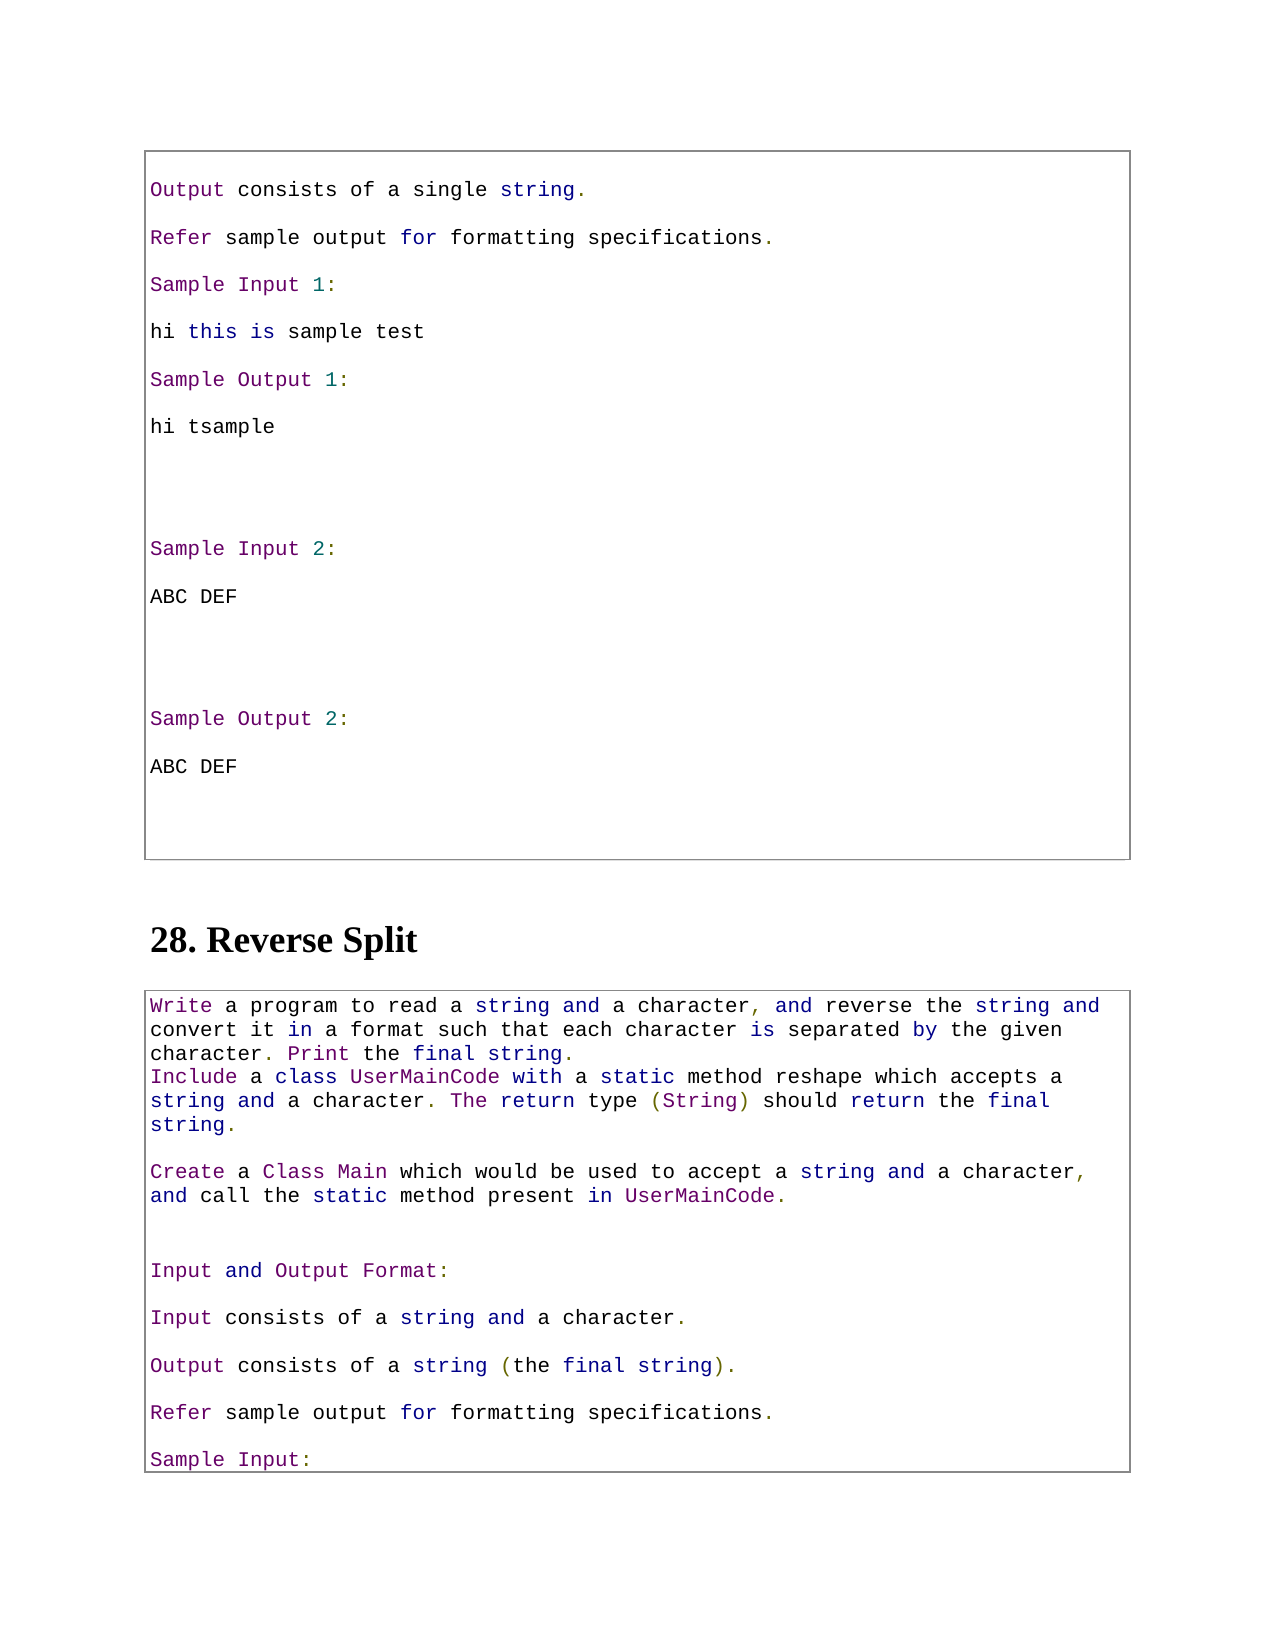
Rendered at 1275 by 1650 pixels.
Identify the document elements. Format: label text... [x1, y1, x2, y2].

text Sample Input 1: [150, 274, 1125, 298]
text ABC DEF [150, 586, 1125, 609]
text Input and Output Format: [150, 1260, 1125, 1284]
text Output consists of a single string. [150, 179, 1125, 203]
text ABC DEF [150, 756, 1125, 779]
text Refer sample output for formatting specifications. [150, 1402, 1125, 1426]
text Output consists of a string (the final string). [150, 1354, 1125, 1378]
text Create a Class Main which would be used to accept a string and a character, and call the static method present in UserMainCode. [150, 1161, 1125, 1208]
text Sample Output 1: [150, 368, 1125, 392]
text hi this is sample test [150, 321, 1125, 345]
text Include a class UserMainCode with a static method reshape which accepts a string and a character. The return type (String) should return the final string. [150, 1066, 1125, 1137]
text hi tsample [150, 416, 1125, 439]
text Refer sample output for formatting specifications. [150, 227, 1125, 250]
text Input consists of a string and a character. [150, 1307, 1125, 1331]
text Sample Output 2: [150, 708, 1125, 732]
text 28. Reverse Split [150, 917, 1125, 961]
text Sample Input 2: [150, 538, 1125, 562]
text Sample Input: [150, 1449, 1125, 1471]
text Write a program to read a string and a character, and reverse the string and convert it in a format such that each character is separated by the given character. Print the final string. [146, 991, 1129, 1066]
